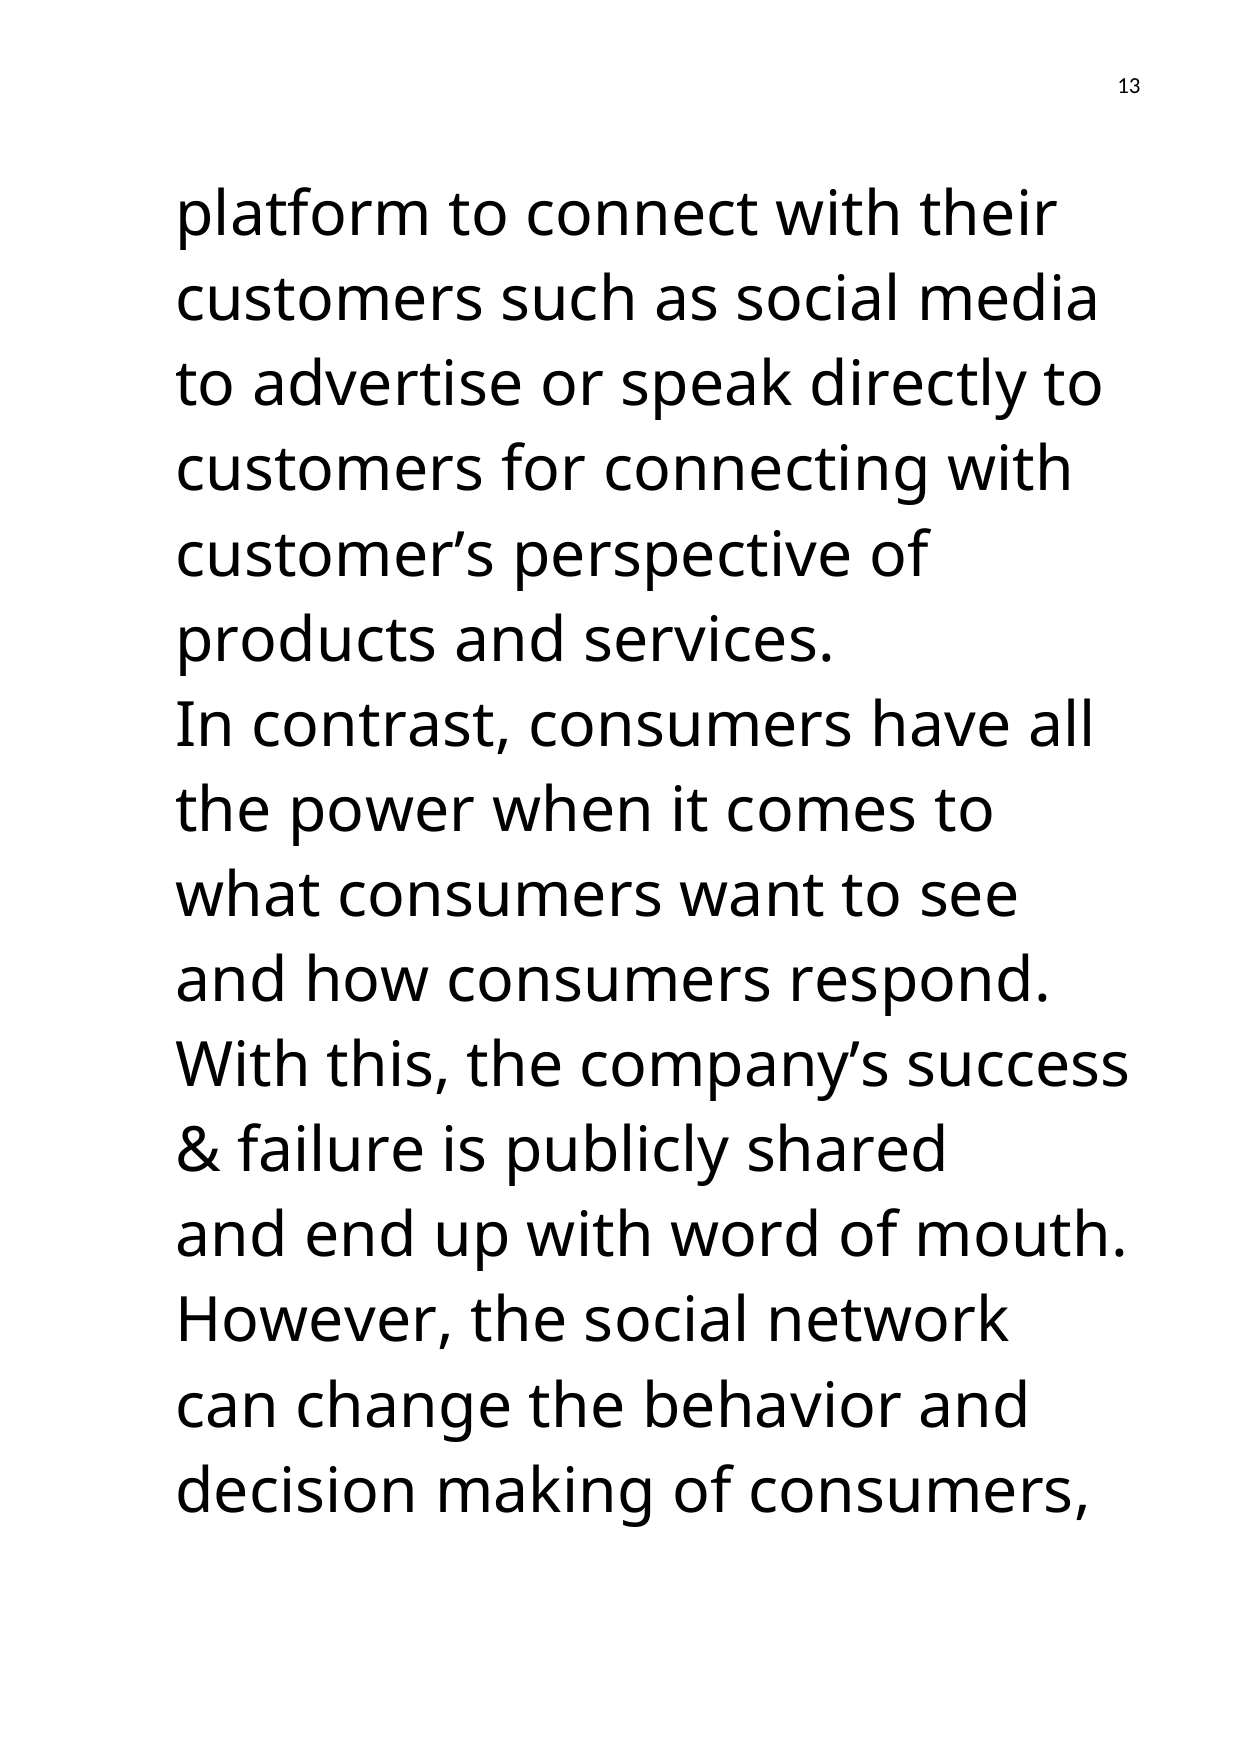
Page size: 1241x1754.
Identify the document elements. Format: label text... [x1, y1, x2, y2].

text and end up with word of mouth. However, the social network [175, 1190, 1140, 1360]
text In contrast, consumers have all the power when it comes to [175, 679, 1140, 849]
text platform to connect with their customers such as social media [175, 169, 1140, 339]
text to advertise or speak directly to customers for connecting with [175, 339, 1140, 509]
text With this, the company’s success & failure is publicly shared [175, 1020, 1140, 1190]
text can change the behavior and decision making of consumers, [175, 1360, 1140, 1530]
text customer’s perspective of products and services. [175, 509, 1140, 679]
text what consumers want to see and how consumers respond. [175, 849, 1140, 1020]
